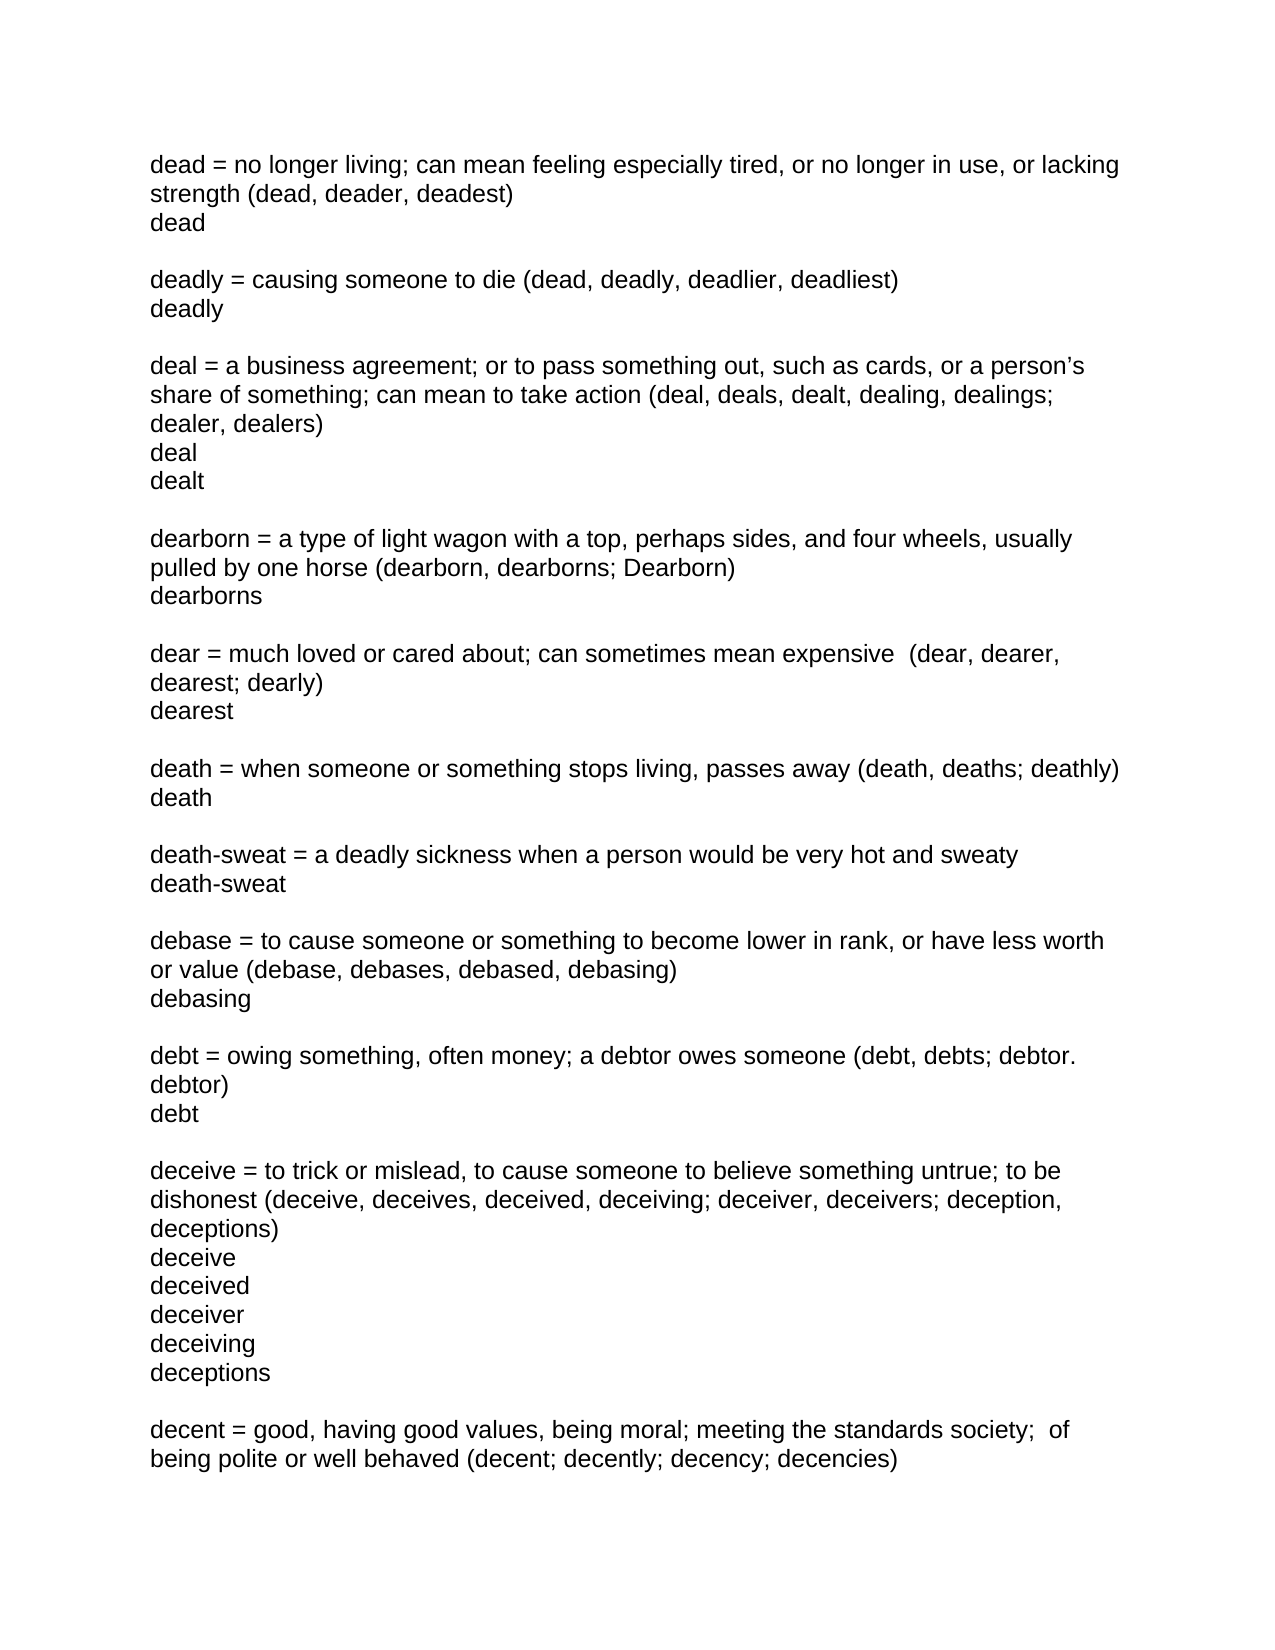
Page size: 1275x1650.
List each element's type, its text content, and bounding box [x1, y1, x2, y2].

text deal = a business agreement; or to pass something out, such as cards, or a person’s share of something; can mean to take action (deal, deals, dealt, dealing, dealings; dealer, dealers) [150, 351, 1125, 437]
text dearborn = a type of light wagon with a top, perhaps sides, and four wheels, usually pulled by one horse (dearborn, dearborns; Dearborn) [150, 524, 1125, 581]
text decent = good, having good values, being moral; meeting the standards society; of being polite or well behaved (decent; decently; decency; decencies) [150, 1415, 1125, 1472]
text dearest [150, 696, 1125, 725]
text deceiving [150, 1329, 1125, 1357]
text debt = owing something, often money; a debtor owes someone (debt, debts; debtor. debtor) [150, 1041, 1125, 1099]
text dead = no longer living; can mean feeling especially tired, or no longer in use, or lacking strength (dead, deader, deadest) [150, 150, 1125, 207]
text deadly = causing someone to die (dead, deadly, deadlier, deadliest) [150, 265, 1125, 294]
text death [150, 782, 1125, 811]
text dear = much loved or cared about; can sometimes mean expensive (dear, dearer, dearest; dearly) [150, 639, 1125, 696]
text deceive [150, 1242, 1125, 1271]
text deceived [150, 1271, 1125, 1300]
text death-sweat [150, 869, 1125, 897]
text dealt [150, 466, 1125, 495]
text death-sweat = a deadly sickness when a person would be very hot and sweaty [150, 840, 1125, 869]
text dead [150, 207, 1125, 236]
text death = when someone or something stops living, passes away (death, deaths; deathly) [150, 754, 1125, 782]
text debasing [150, 984, 1125, 1012]
text deceptions [150, 1357, 1125, 1386]
text debt [150, 1099, 1125, 1127]
text debase = to cause someone or something to become lower in rank, or have less worth or value (debase, debases, debased, debasing) [150, 926, 1125, 984]
text deadly [150, 294, 1125, 322]
text deceive = to trick or mislead, to cause someone to believe something untrue; to be dishonest (deceive, deceives, deceived, deceiving; deceiver, deceivers; deception, deceptions) [150, 1156, 1125, 1242]
text deal [150, 437, 1125, 466]
text deceiver [150, 1300, 1125, 1329]
text dearborns [150, 581, 1125, 610]
